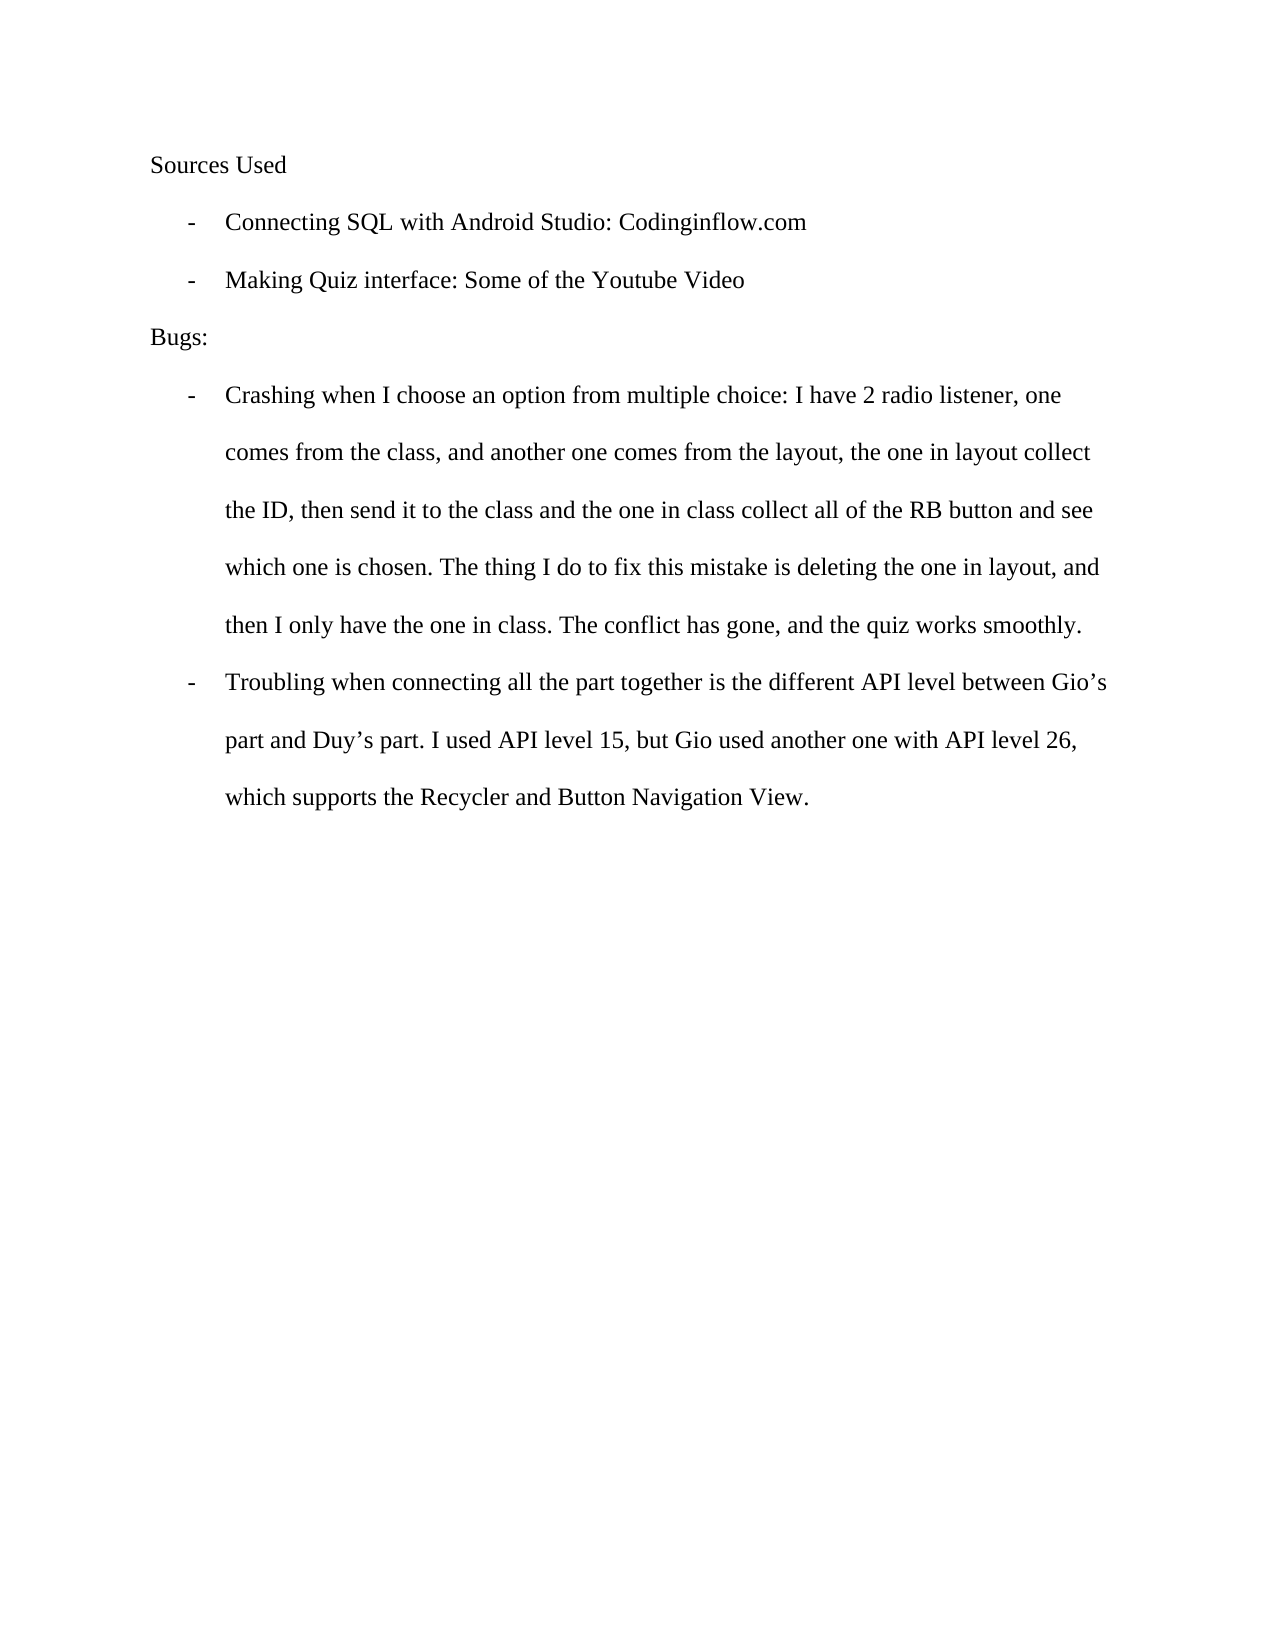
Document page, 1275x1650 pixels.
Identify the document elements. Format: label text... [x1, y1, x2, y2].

list Crashing when I choose an option from multiple choice: I have 2 radio listener, one comes from the class, and another one comes from the layout, the one in layout collect the ID, then send it to the class and the one in class collect all of the RB button and see which one is chosen. The thing I do to fix this mistake is deleting the one in layout, and then I only have the one in class. The conflict has gone, and the quiz works smoothly. [187, 380, 1125, 639]
list Troubling when connecting all the part together is the different API level between Gio’s part and Duy’s part. I used API level 15, but Gio used another one with API level 26, which supports the Recycler and Button Navigation View. [187, 667, 1125, 811]
text Sources Used [150, 150, 1125, 179]
list Making Quiz interface: Some of the Youtube Video [187, 265, 1125, 294]
list Connecting SQL with Android Studio: Codinginflow.com [187, 207, 1125, 236]
text Bugs: [150, 322, 1125, 351]
